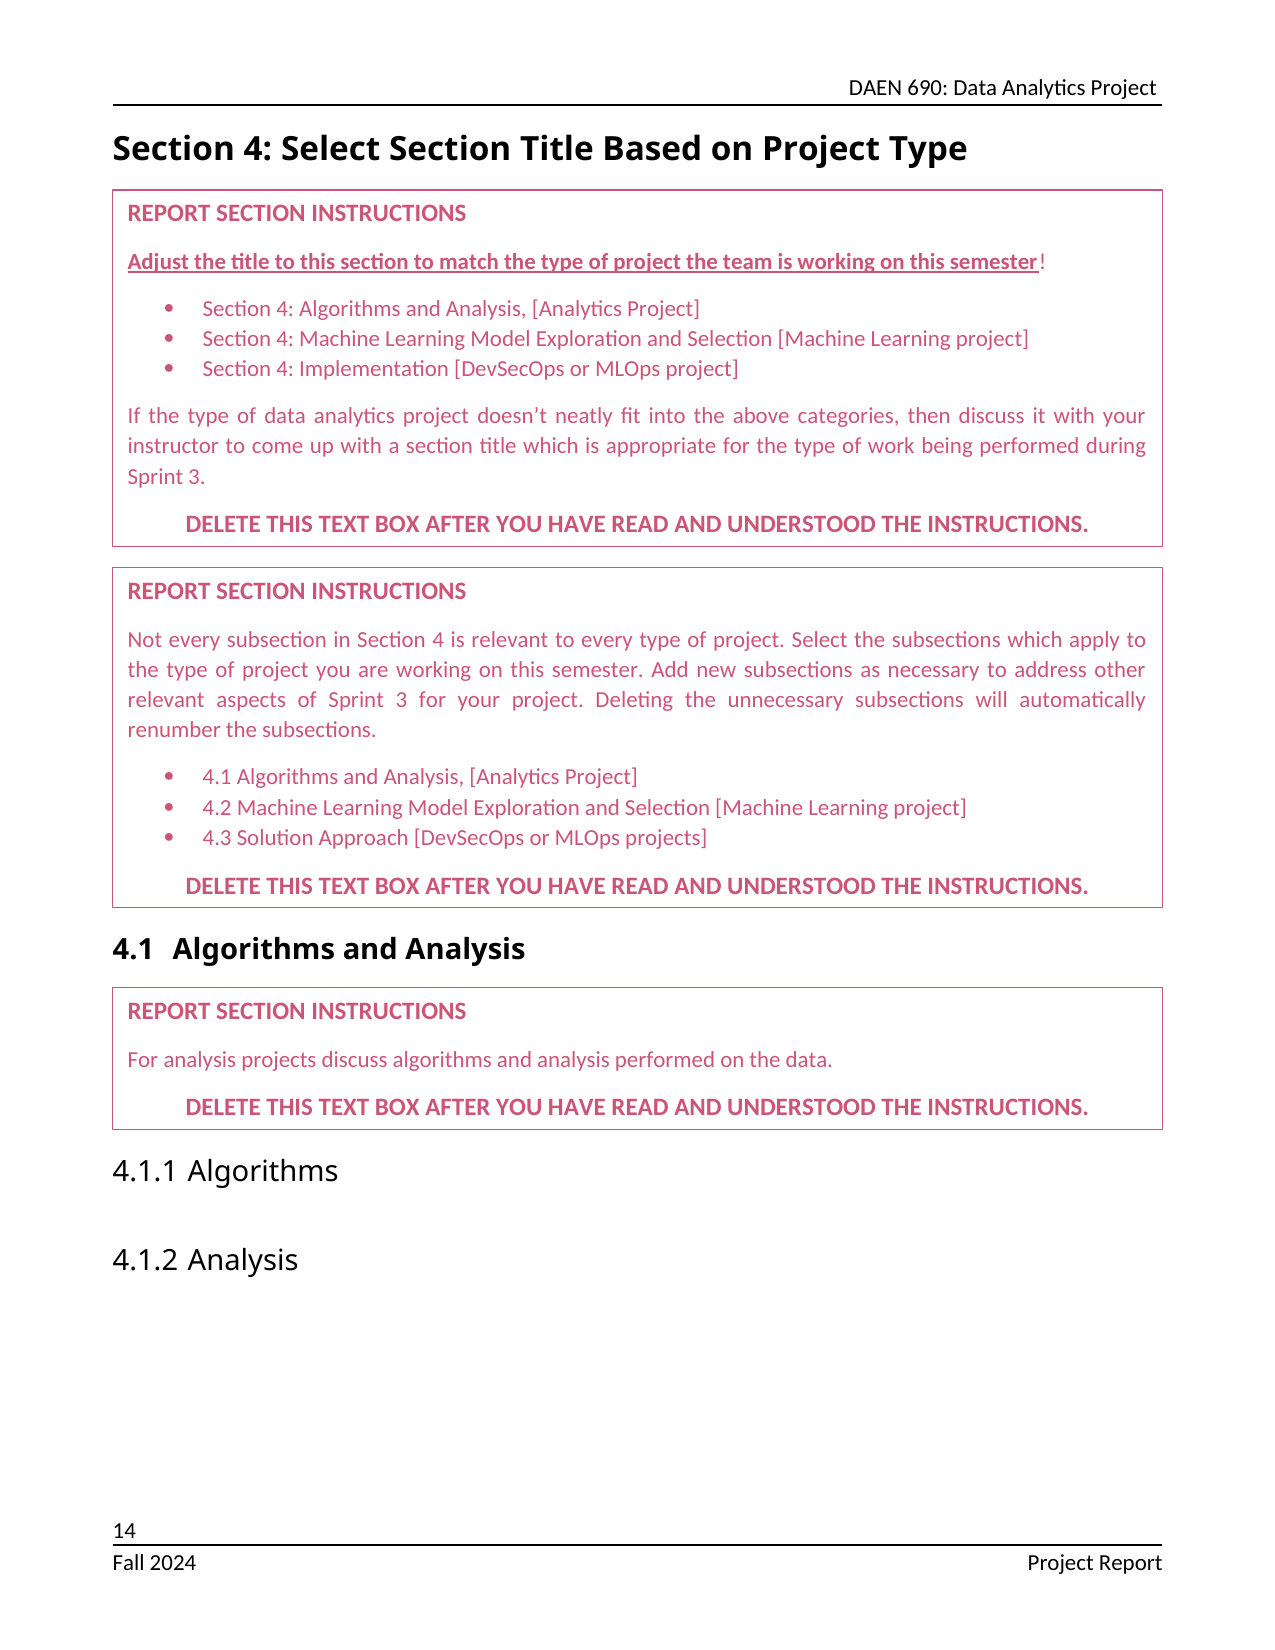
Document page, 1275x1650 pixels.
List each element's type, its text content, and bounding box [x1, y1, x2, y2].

subtitle Algorithms and Analysis [112, 928, 1162, 968]
subtitle Analysis [112, 1239, 1162, 1279]
subtitle Algorithms [112, 1150, 1162, 1189]
subtitle Select Section Title Based on Project Type [112, 124, 1162, 170]
